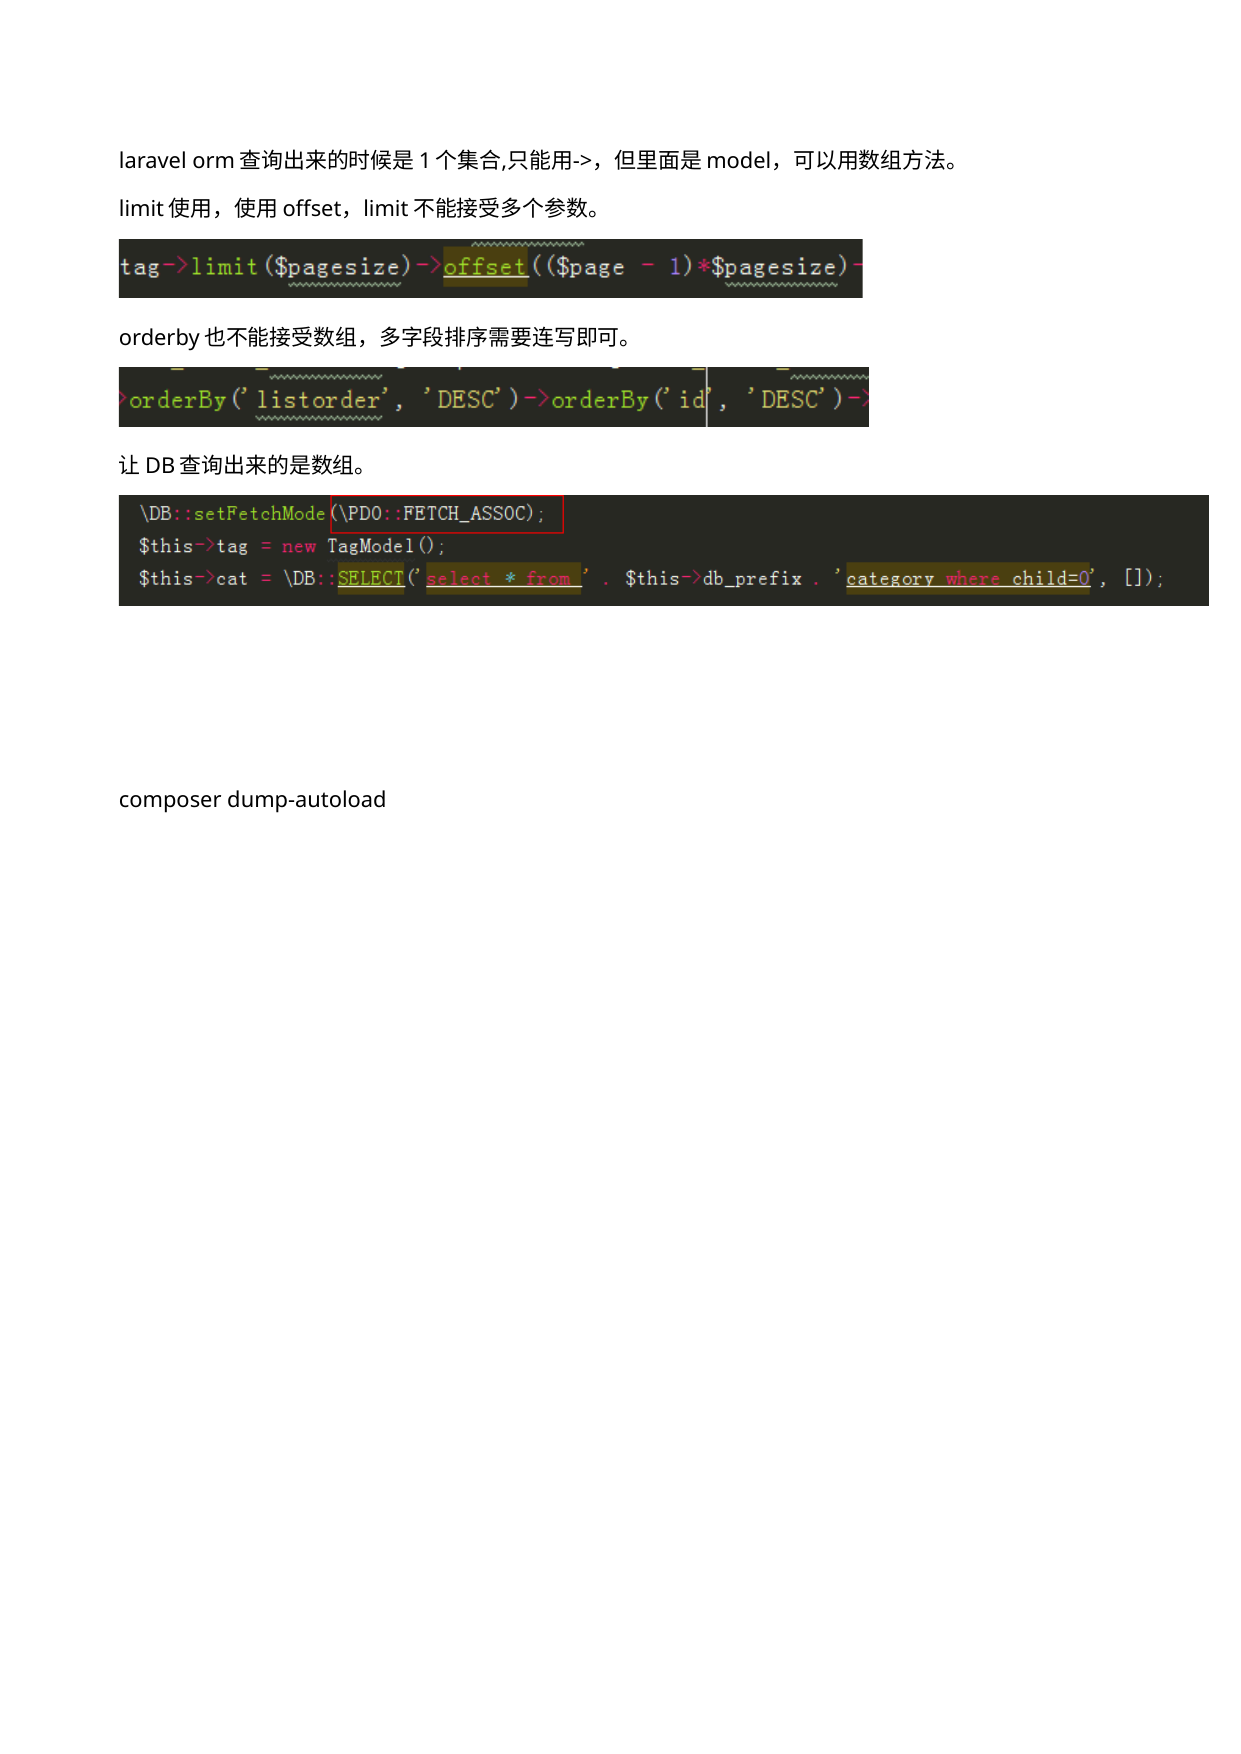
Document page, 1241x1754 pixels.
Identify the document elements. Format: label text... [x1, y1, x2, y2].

picture [118, 239, 863, 298]
text 让DB查询出来的是数组。 [75, 447, 1165, 480]
picture [118, 495, 1209, 606]
text laravel orm查询出来的时候是1个集合,只能用->，但里面是model，可以用数组方法。 [75, 143, 1165, 175]
text limit使用，使用offset，limit不能接受多个参数。 [75, 191, 1165, 223]
picture [118, 367, 869, 427]
text composer dump-autoload [75, 783, 1165, 815]
text orderby也不能接受数组，多字段排序需要连写即可。 [75, 319, 1165, 352]
